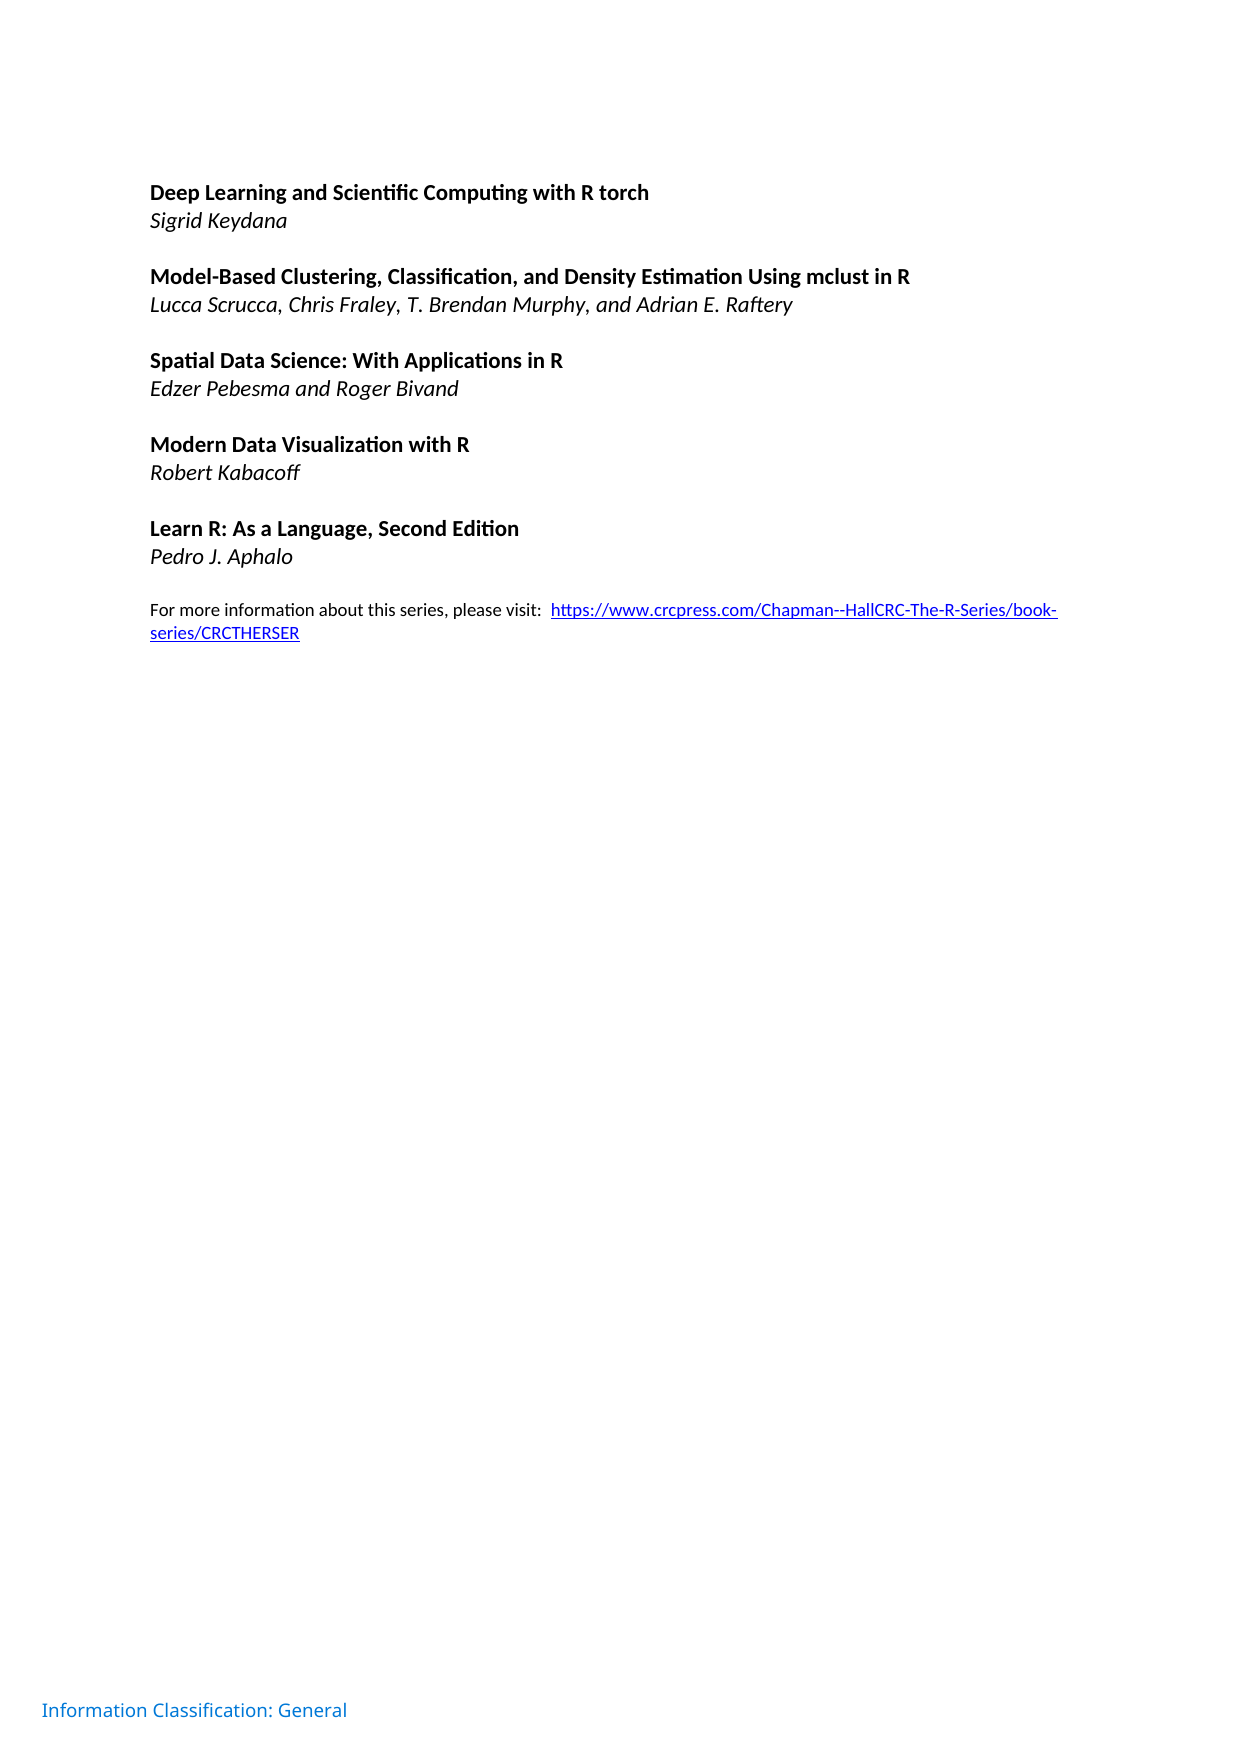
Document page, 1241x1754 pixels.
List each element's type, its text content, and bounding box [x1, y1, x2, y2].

text For more information about this series, please visit: https://www.crcpress.com/Chapman--HallCRC-The-R-Series/book-series/CRCTHERSER [150, 598, 1090, 644]
text Spatial Data Science: With Applications in R Edzer Pebesma and Roger Bivand [150, 346, 1090, 402]
text Modern Data Visualization with R Robert Kabacoff [150, 430, 1090, 486]
text Learn R: As a Language, Second Edition Pedro J. Aphalo [150, 514, 1090, 570]
text Deep Learning and Scientific Computing with R torch Sigrid Keydana [150, 178, 1090, 234]
text Model-Based Clustering, Classification, and Density Estimation Using mclust in R Lucca Scrucca, Chris Fraley, T. Brendan Murphy, and Adrian E. Raftery [150, 262, 1090, 318]
